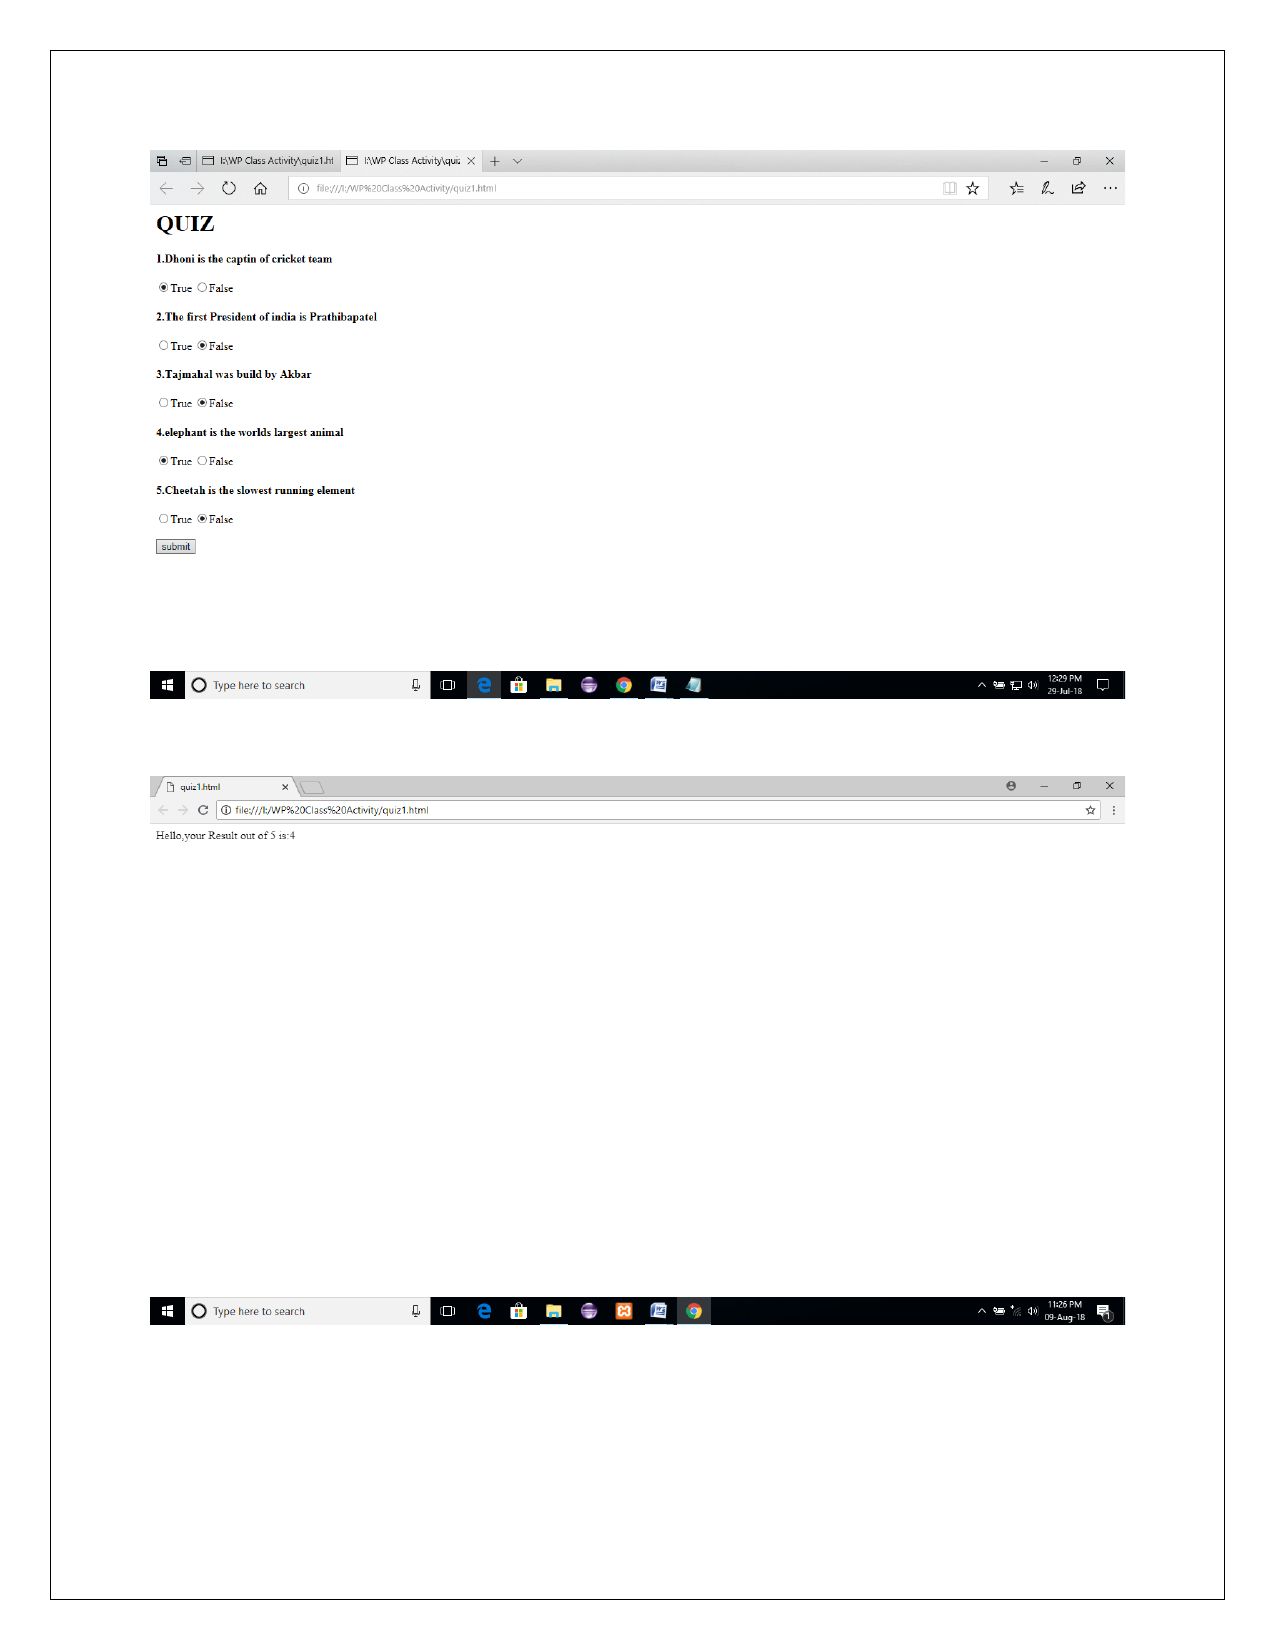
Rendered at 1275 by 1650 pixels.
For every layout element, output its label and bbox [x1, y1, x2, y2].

picture [150, 776, 1125, 1325]
picture [150, 150, 1125, 699]
